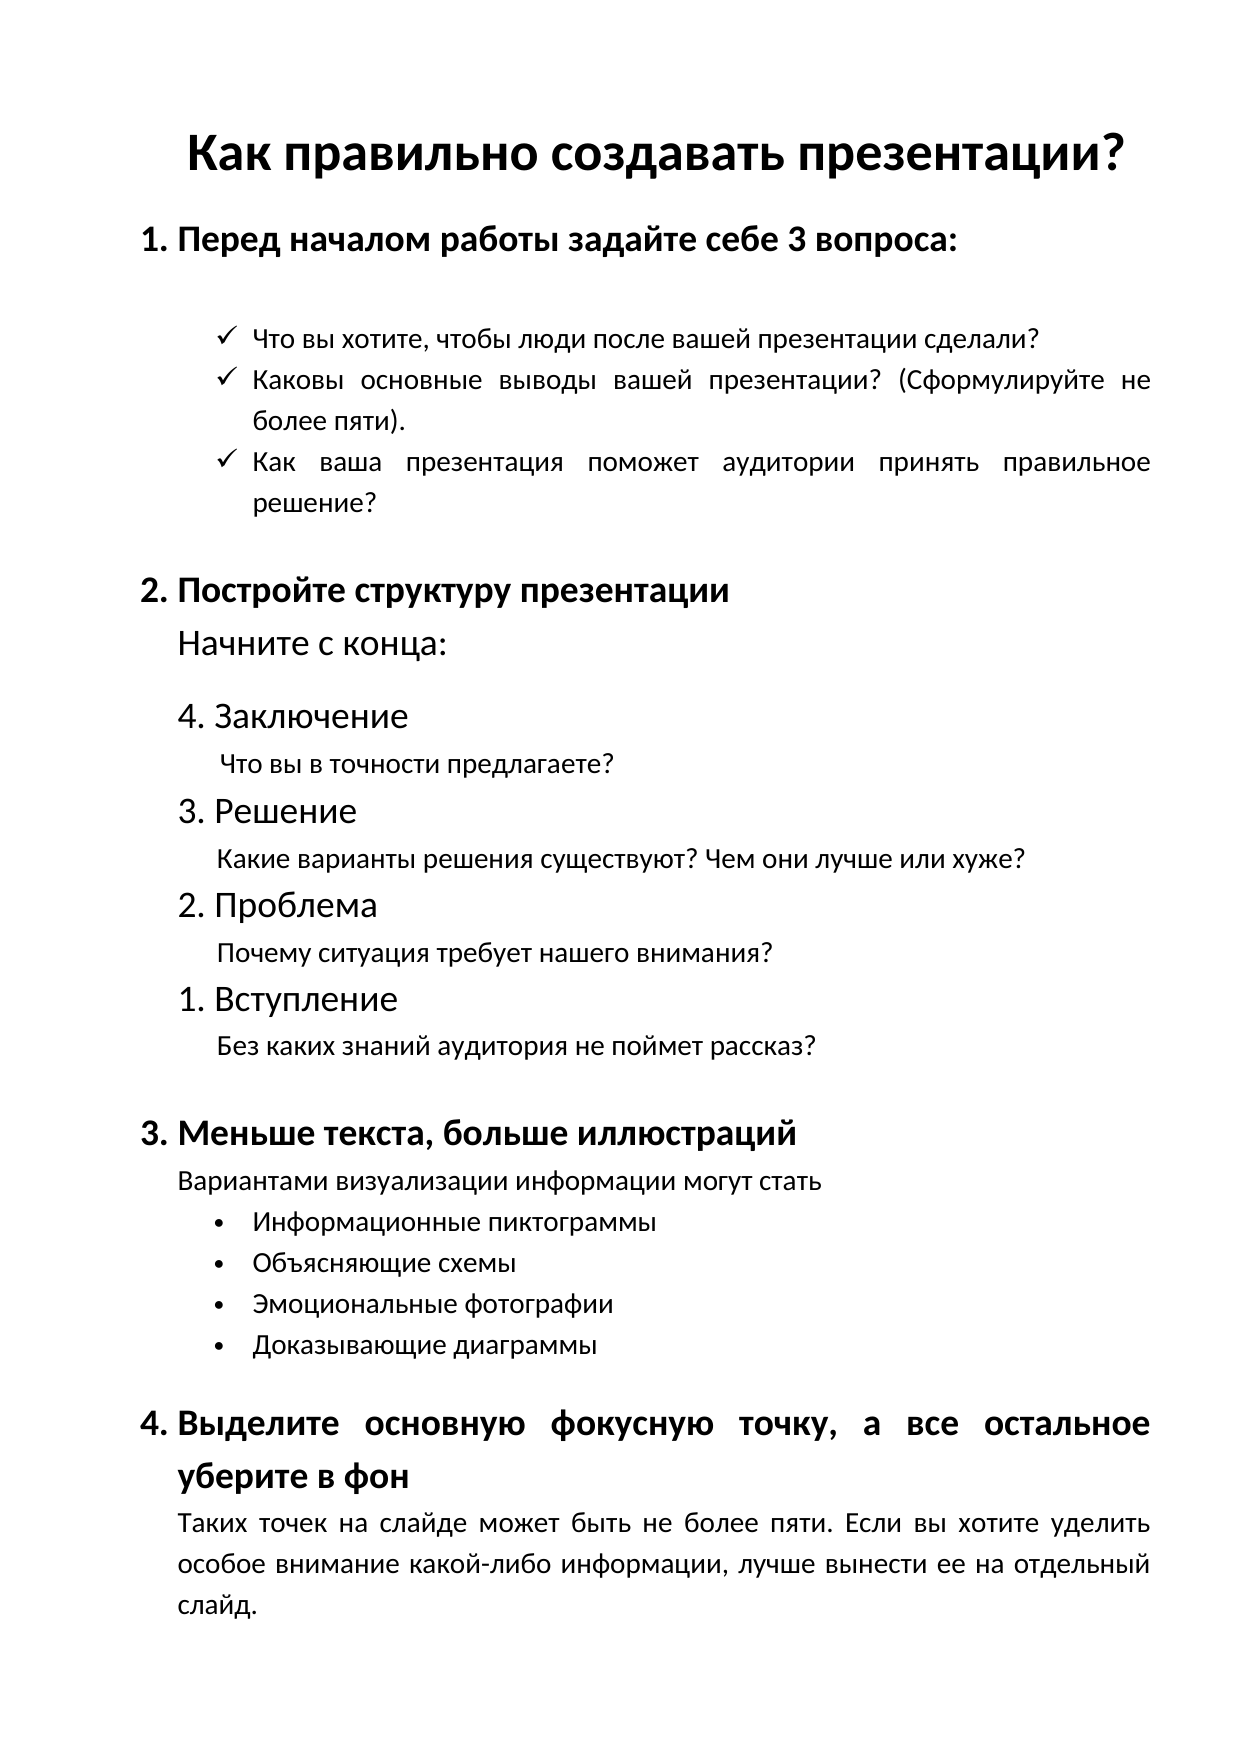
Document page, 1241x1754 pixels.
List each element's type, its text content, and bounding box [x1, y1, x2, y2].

list Что вы хотите, чтобы люди после вашей презентации сделали? [215, 320, 1152, 356]
list Меньше текста, больше иллюстраций [140, 1109, 1152, 1155]
text Без каких знаний аудитория не поймет рассказ? [177, 1027, 1152, 1063]
list Каковы основные выводы вашей презентации? (Сформулируйте не более пяти). [215, 361, 1152, 438]
list Информационные пиктограммы [215, 1203, 1152, 1239]
text 3. Решение [177, 787, 1152, 833]
text Какие варианты решения существуют? Чем они лучше или хуже? [177, 840, 1152, 876]
list Выделите основную фокусную точку, а все остальное уберите в фон [140, 1399, 1152, 1497]
text 2. Проблема [177, 881, 1152, 927]
text 1. Вступление [177, 975, 1152, 1021]
text Таких точек на слайде может быть не более пяти. Если вы хотите уделить особое внимание какой-либо информации, лучше вынести ее на отдельный слайд. [177, 1504, 1152, 1622]
list Постройте структуру презентации [140, 566, 1152, 612]
list Доказывающие диаграммы [215, 1326, 1152, 1361]
list Перед началом работы задайте себе 3 вопроса: [140, 215, 1152, 261]
list Объясняющие схемы [215, 1244, 1152, 1279]
list Начните с конца: [177, 619, 1152, 664]
list Эмоциональные фотографии [215, 1285, 1152, 1321]
text 4. Заключение [177, 692, 1152, 738]
list Как ваша презентация поможет аудитории принять правильное решение? [215, 443, 1152, 520]
text Что вы в точности предлагаете? [177, 745, 1152, 781]
text Почему ситуация требует нашего внимания? [177, 934, 1152, 969]
list Вариантами визуализации информации могут стать [177, 1162, 1152, 1198]
text Как правильно создавать презентации? [162, 118, 1152, 184]
